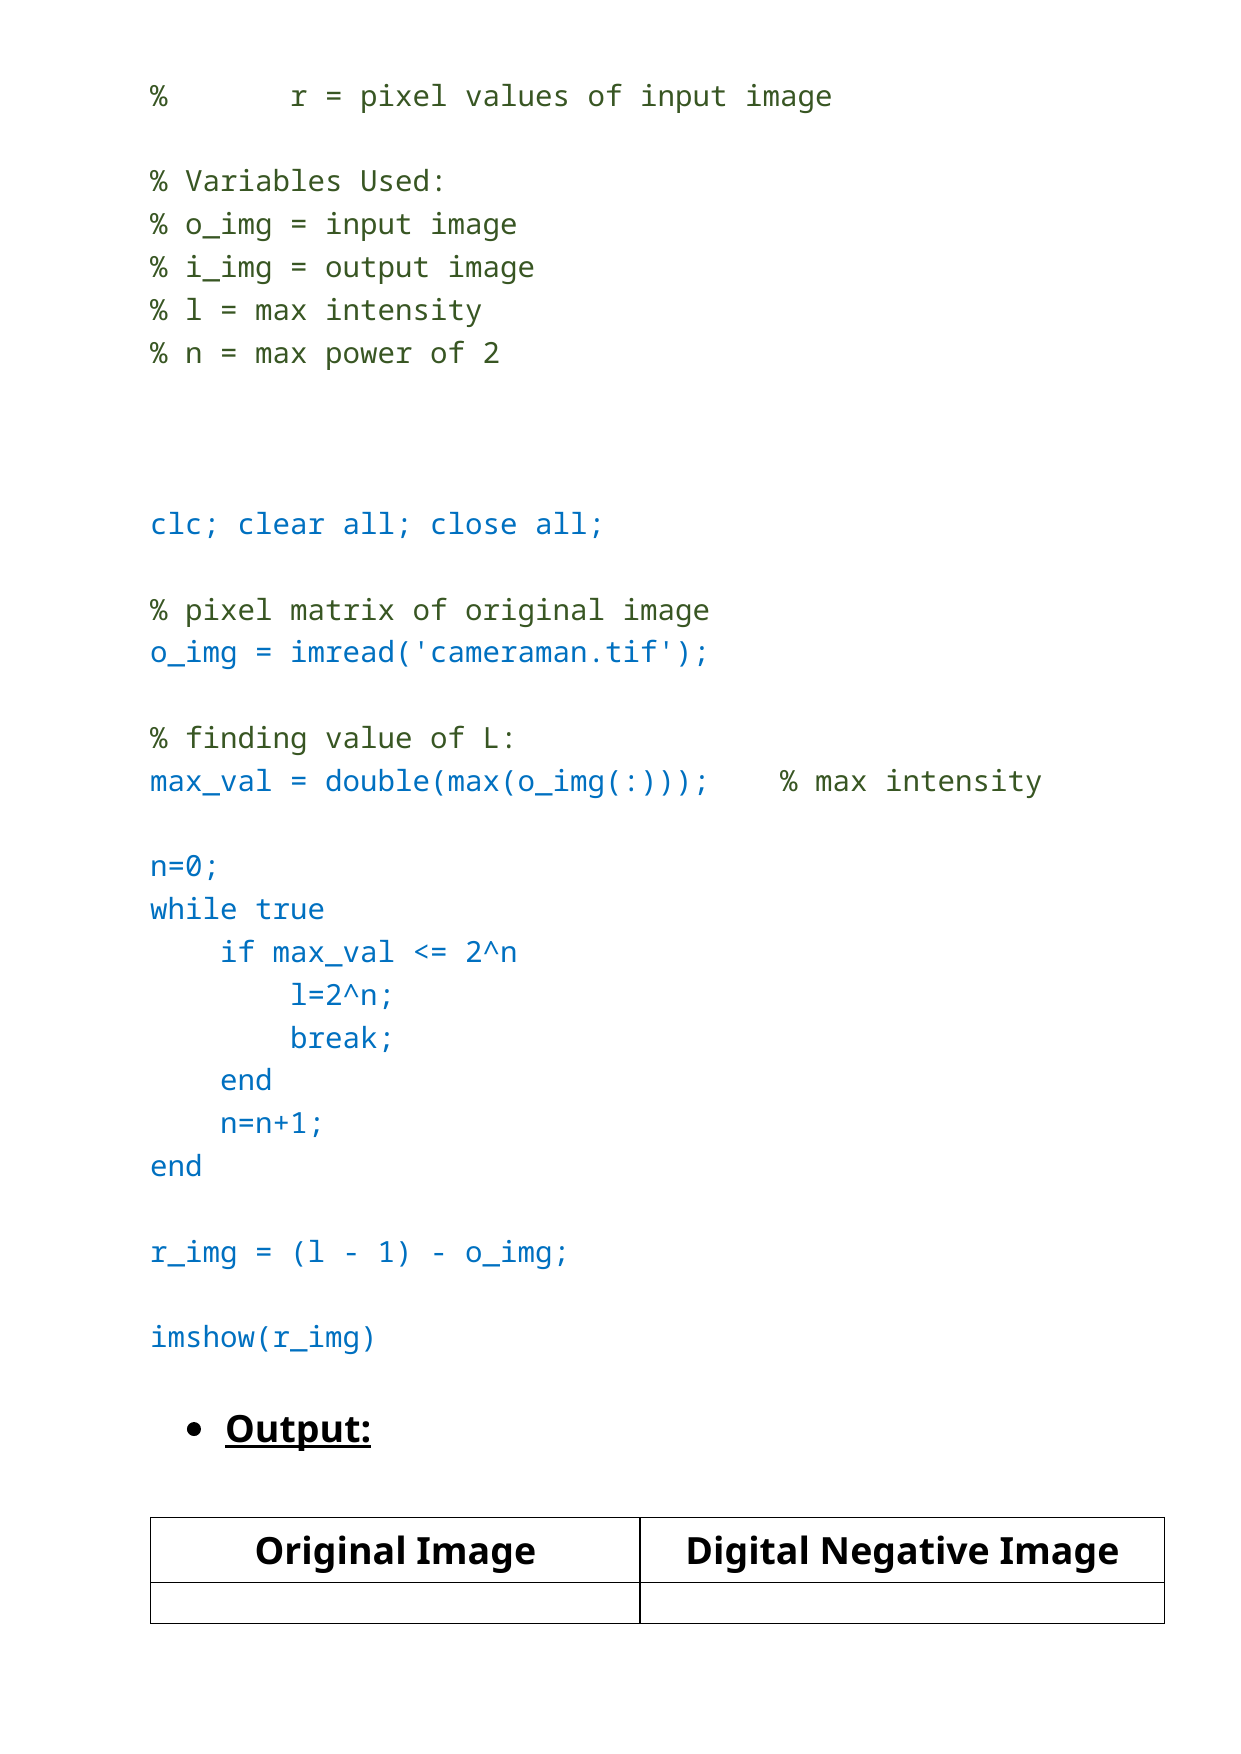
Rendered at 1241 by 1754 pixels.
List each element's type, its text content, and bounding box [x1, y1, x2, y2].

list % finding value of L: [150, 717, 1165, 757]
list % o_img = input image [150, 203, 1165, 243]
list break; [150, 1017, 1165, 1057]
list clc; clear all; close all; [150, 503, 1165, 543]
list n=0; [150, 846, 1165, 885]
list if max_val <= 2^n [150, 931, 1165, 971]
list % l = max intensity [150, 289, 1165, 329]
table_cell [641, 1583, 1164, 1622]
list imshow(r_img) [150, 1317, 1165, 1356]
list % i_img = output image [150, 246, 1165, 286]
list % n = max power of 2 [150, 332, 1165, 372]
list % Variables Used: [150, 161, 1165, 200]
list o_img = imread('cameraman.tif'); [150, 632, 1165, 671]
table_header Digital Negative Image [641, 1518, 1164, 1582]
list l=2^n; [150, 974, 1165, 1014]
list max_val = double(max(o_img(:))); % max intensity [150, 760, 1165, 800]
list n=n+1; [150, 1102, 1165, 1142]
table_header Original Image [151, 1518, 639, 1582]
list while true [150, 888, 1165, 928]
list % pixel matrix of original image [150, 589, 1165, 628]
list r_img = (l - 1) - o_img; [150, 1231, 1165, 1271]
list % r = pixel values of input image [150, 75, 1165, 115]
list end [150, 1145, 1165, 1185]
list Output: [187, 1402, 1165, 1453]
list end [150, 1060, 1165, 1099]
table_cell [151, 1583, 639, 1622]
